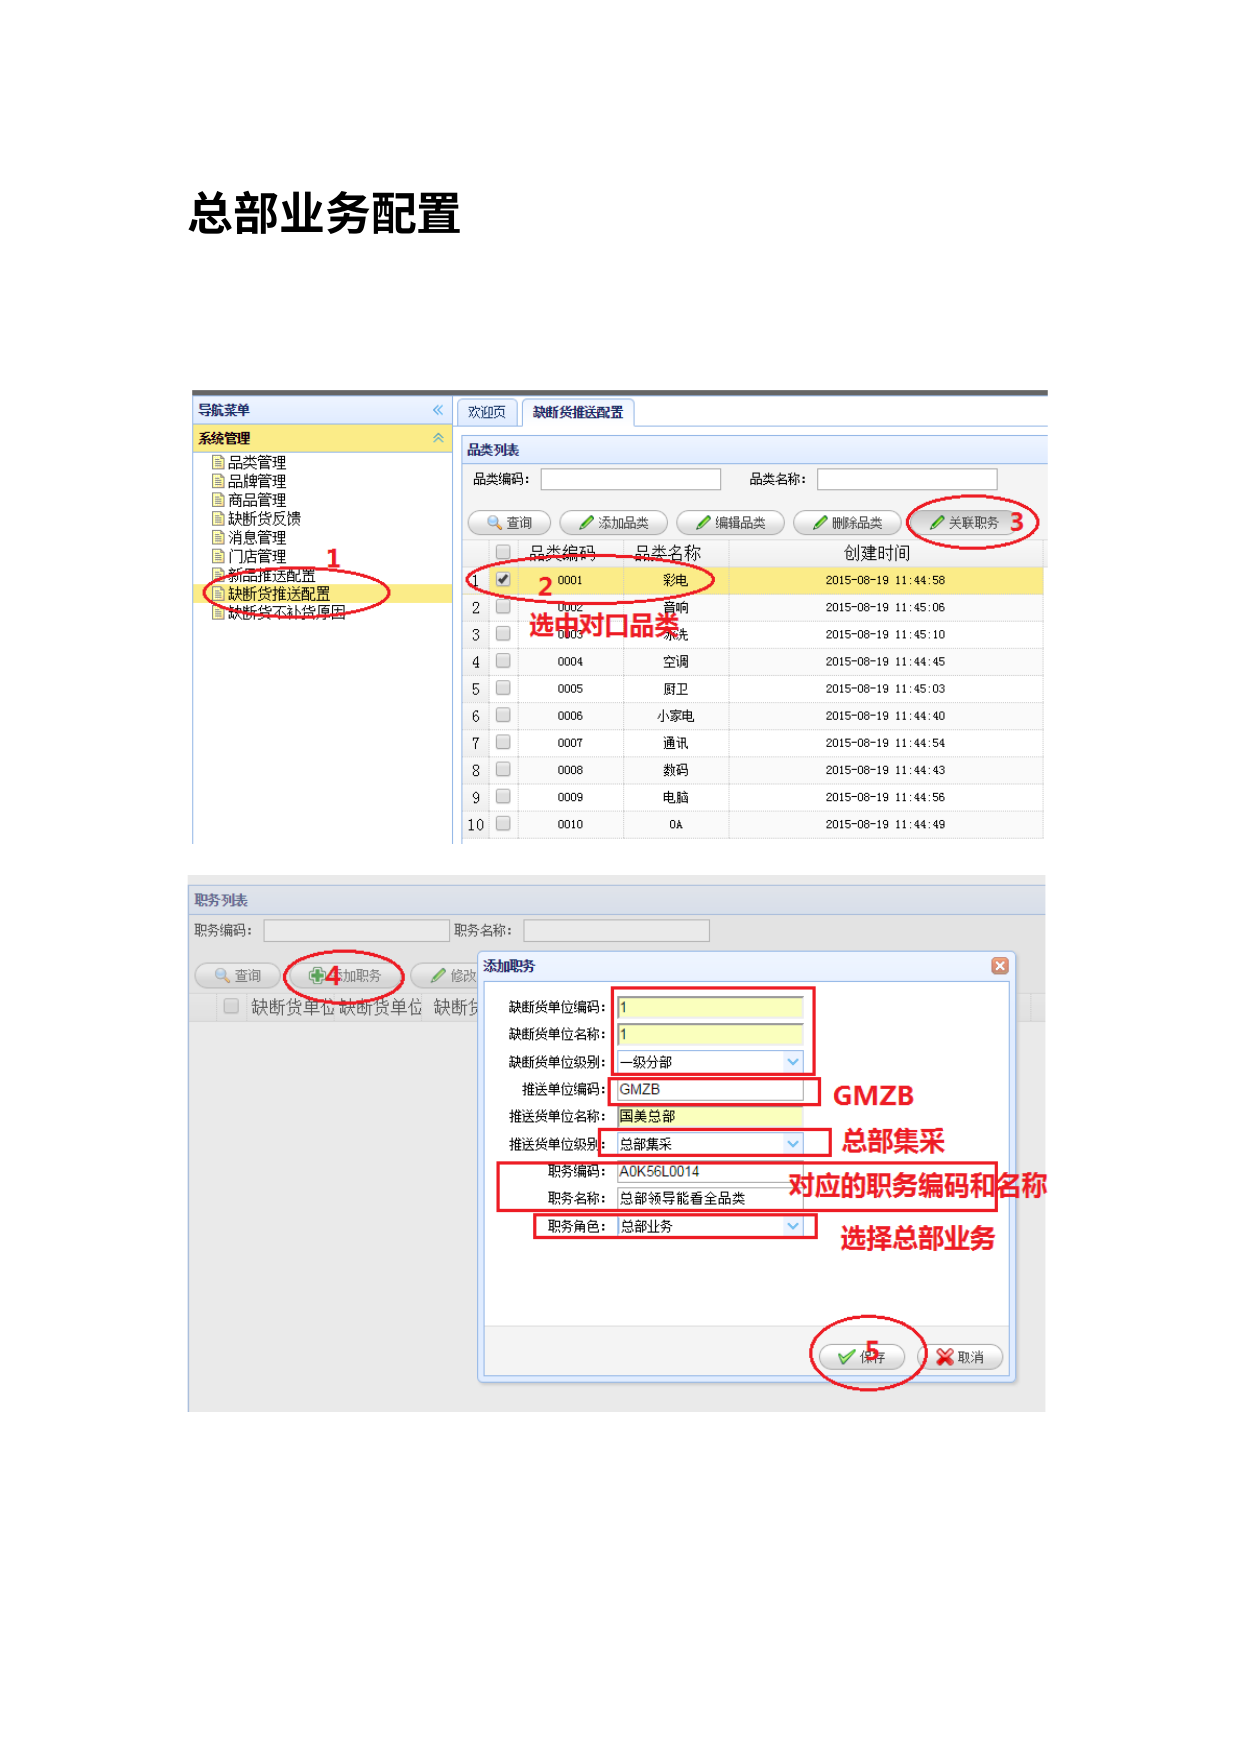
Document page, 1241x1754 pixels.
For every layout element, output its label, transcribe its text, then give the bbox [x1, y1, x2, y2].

picture [187, 387, 1053, 844]
subtitle 总部业务配置 [187, 162, 1053, 259]
picture [187, 875, 1053, 1412]
